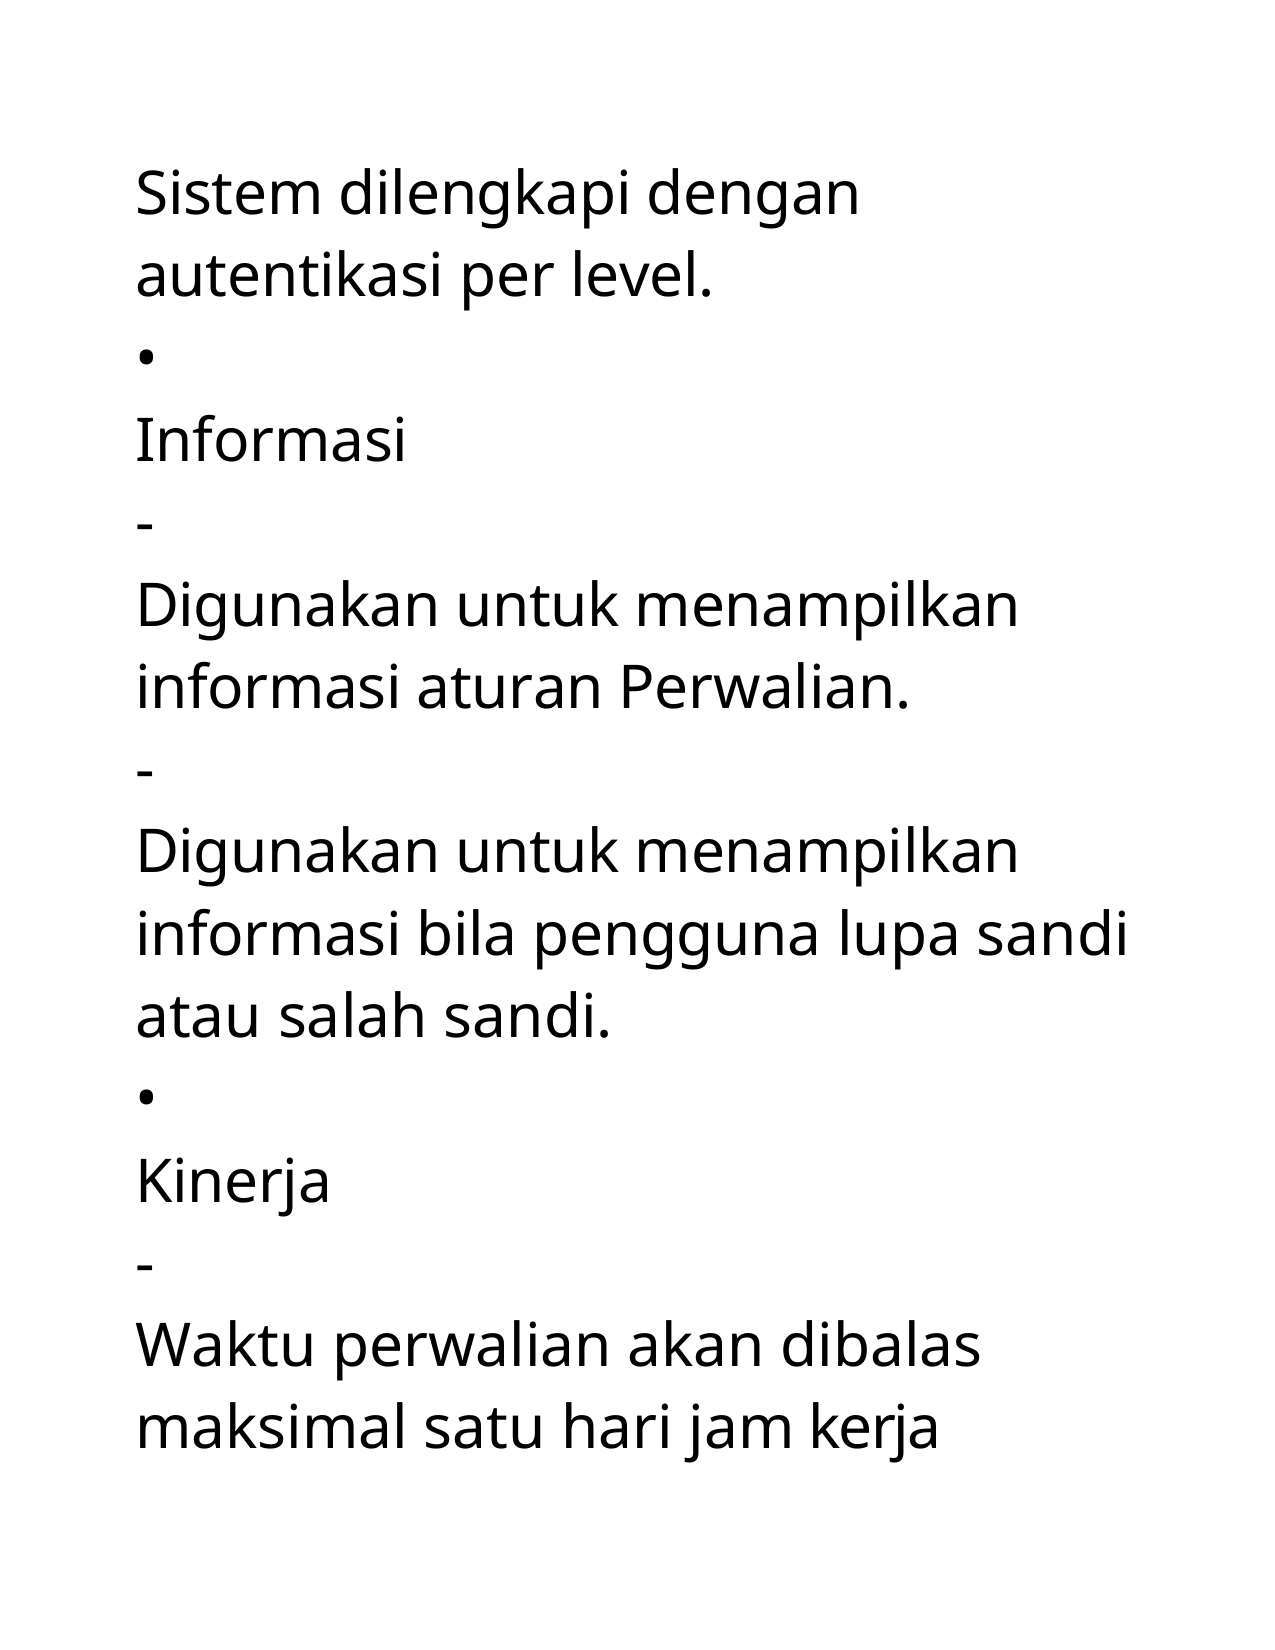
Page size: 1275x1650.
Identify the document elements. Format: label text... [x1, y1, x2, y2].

text Sistem dilengkapi dengan autentikasi per level. [135, 150, 1140, 314]
text Informasi [135, 397, 1140, 479]
text Waktu perwalian akan dibalas maksimal satu hari jam kerja setelah mahasiswa mengisi formulir perwalian [135, 1302, 1140, 1467]
text - [135, 1220, 1140, 1302]
text Kinerja [135, 1137, 1140, 1220]
text • [135, 1055, 1140, 1137]
text • [135, 314, 1140, 397]
text Digunakan untuk menampilkan informasi bila pengguna lupa sandi atau salah sandi. [135, 808, 1140, 1055]
text - [135, 479, 1140, 561]
text Digunakan untuk menampilkan informasi aturan Perwalian. [135, 561, 1140, 726]
text - [135, 726, 1140, 808]
